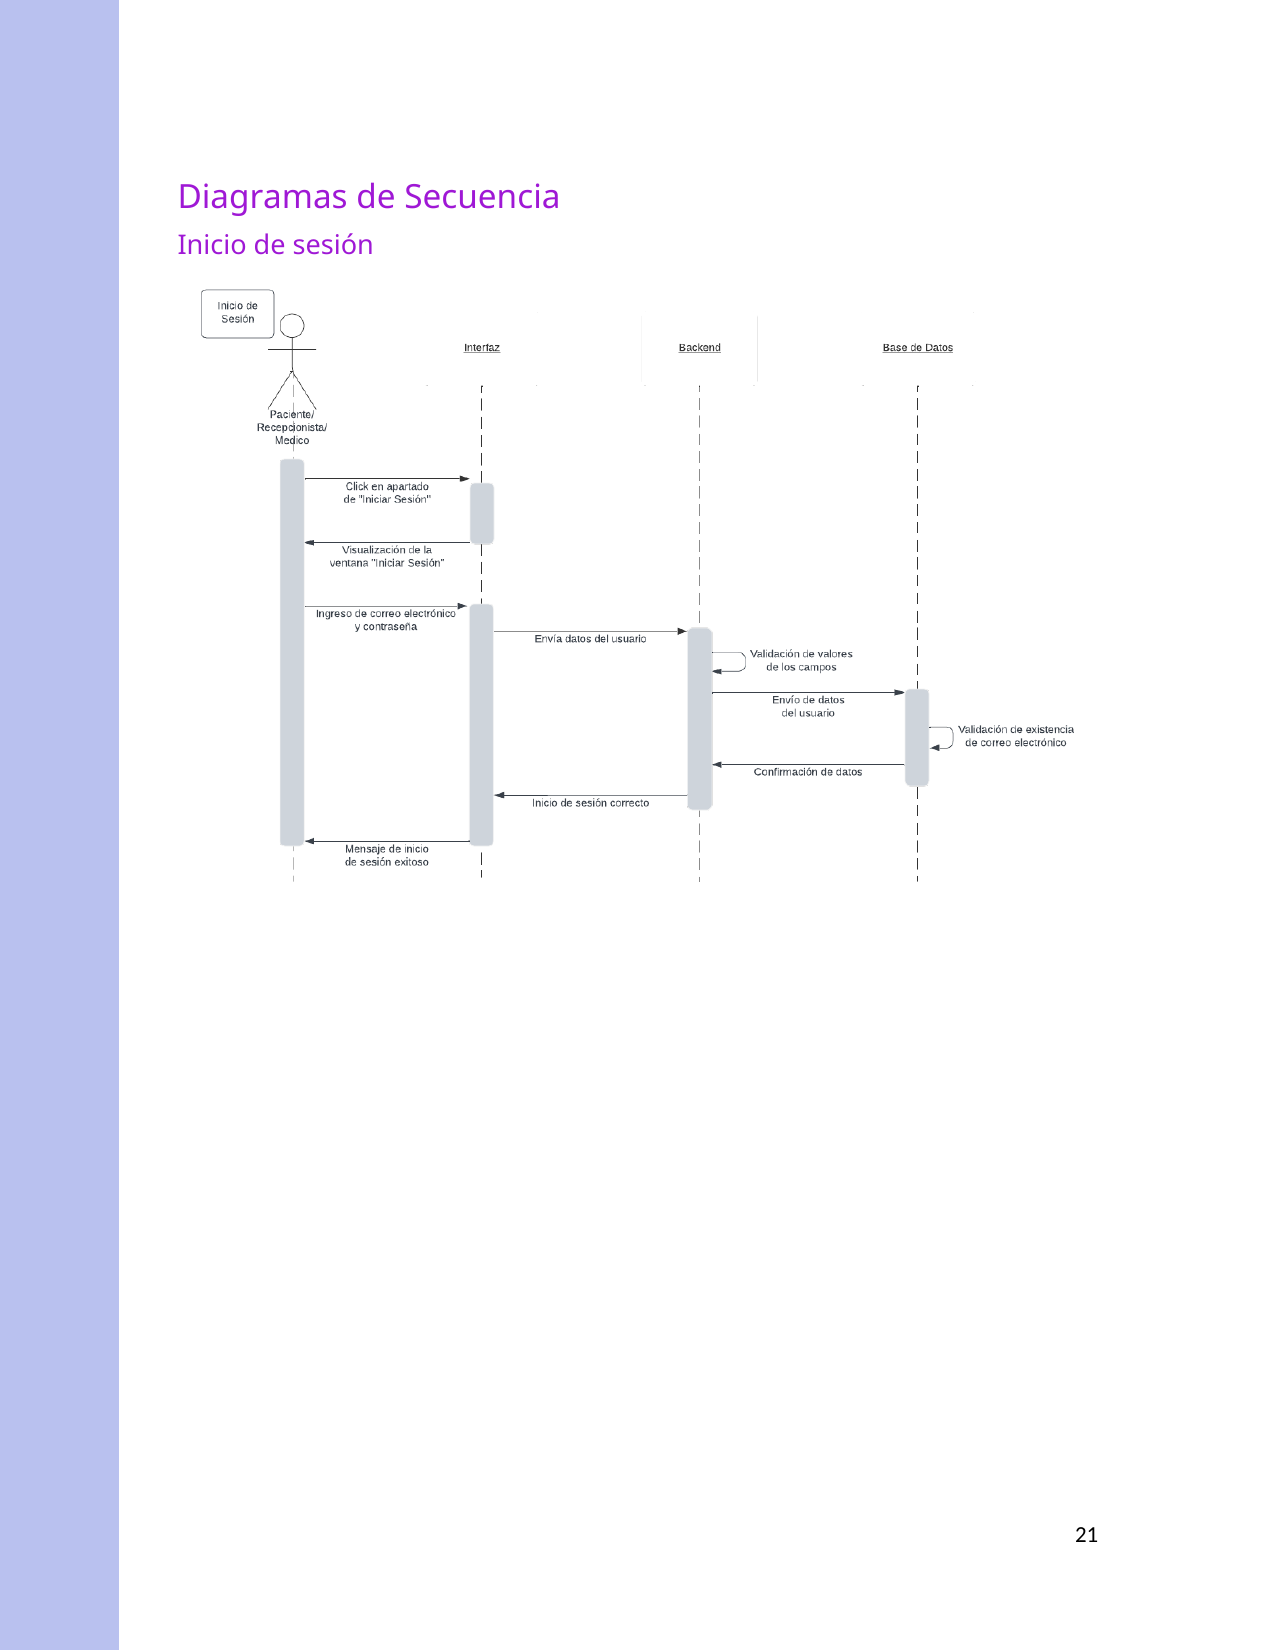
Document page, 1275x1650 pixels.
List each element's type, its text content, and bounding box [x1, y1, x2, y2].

subtitle Inicio de sesión [177, 226, 1098, 263]
picture [177, 265, 1098, 907]
subtitle Diagramas de Secuencia [177, 173, 1098, 218]
